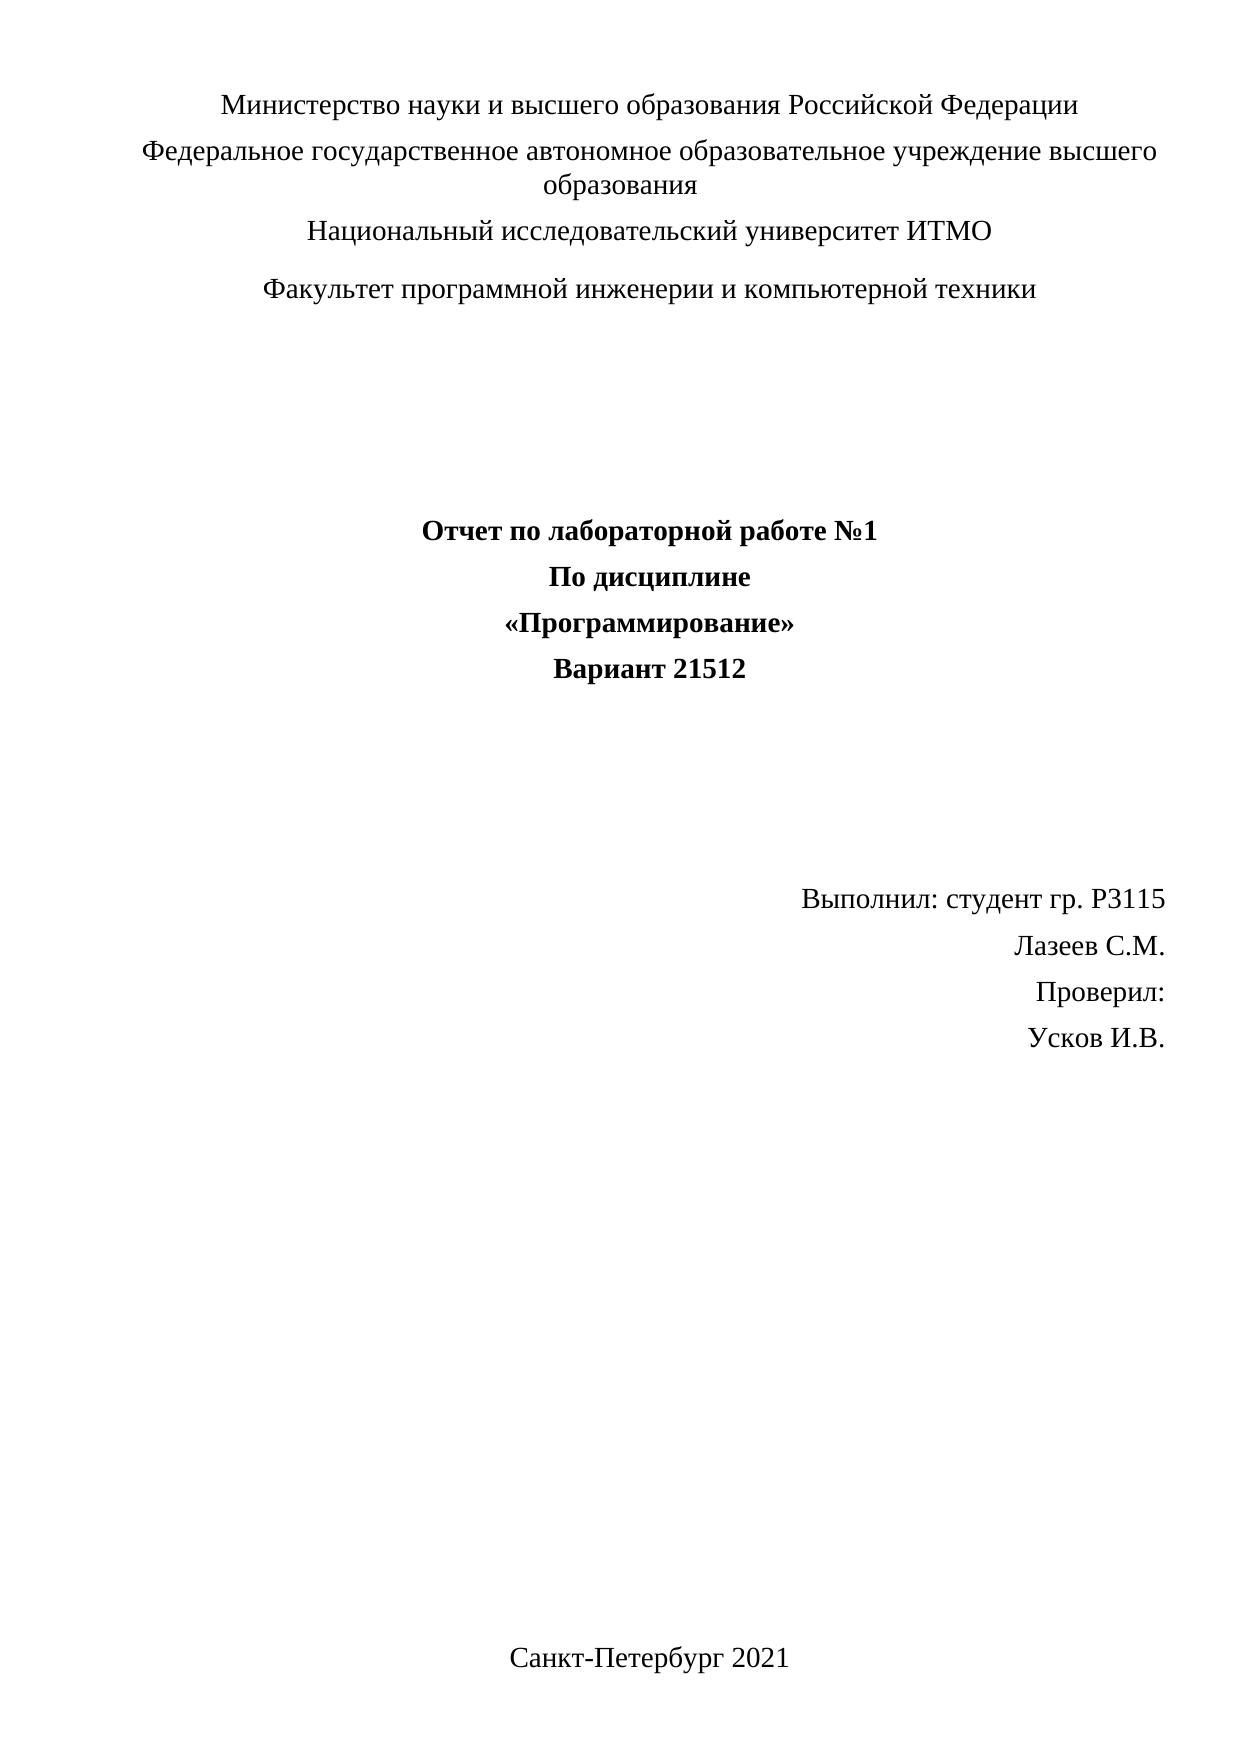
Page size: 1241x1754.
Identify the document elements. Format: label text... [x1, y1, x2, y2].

text Факультет программной инженерии и компьютерной техники [75, 272, 1165, 305]
text Отчет по лабораторной работе №1 [75, 513, 1165, 547]
text Федеральное государственное автономное образовательное учреждение высшего образования [75, 133, 1165, 201]
text Проверил: [429, 974, 1165, 1007]
text «Программирование» [75, 605, 1165, 639]
text По дисциплине [75, 559, 1165, 593]
text Выполнил: студент гр. P3115 [592, 882, 1165, 915]
text Национальный исследовательский университет ИТМО [75, 213, 1165, 247]
text Санкт-Петербург 2021 [75, 1640, 1165, 1673]
text Министерство науки и высшего образования Российской Федерации [75, 87, 1165, 121]
text Вариант 21512 [75, 651, 1165, 685]
text Усков И.В. [75, 1020, 1165, 1053]
text Лазеев С.М. [75, 928, 1165, 961]
